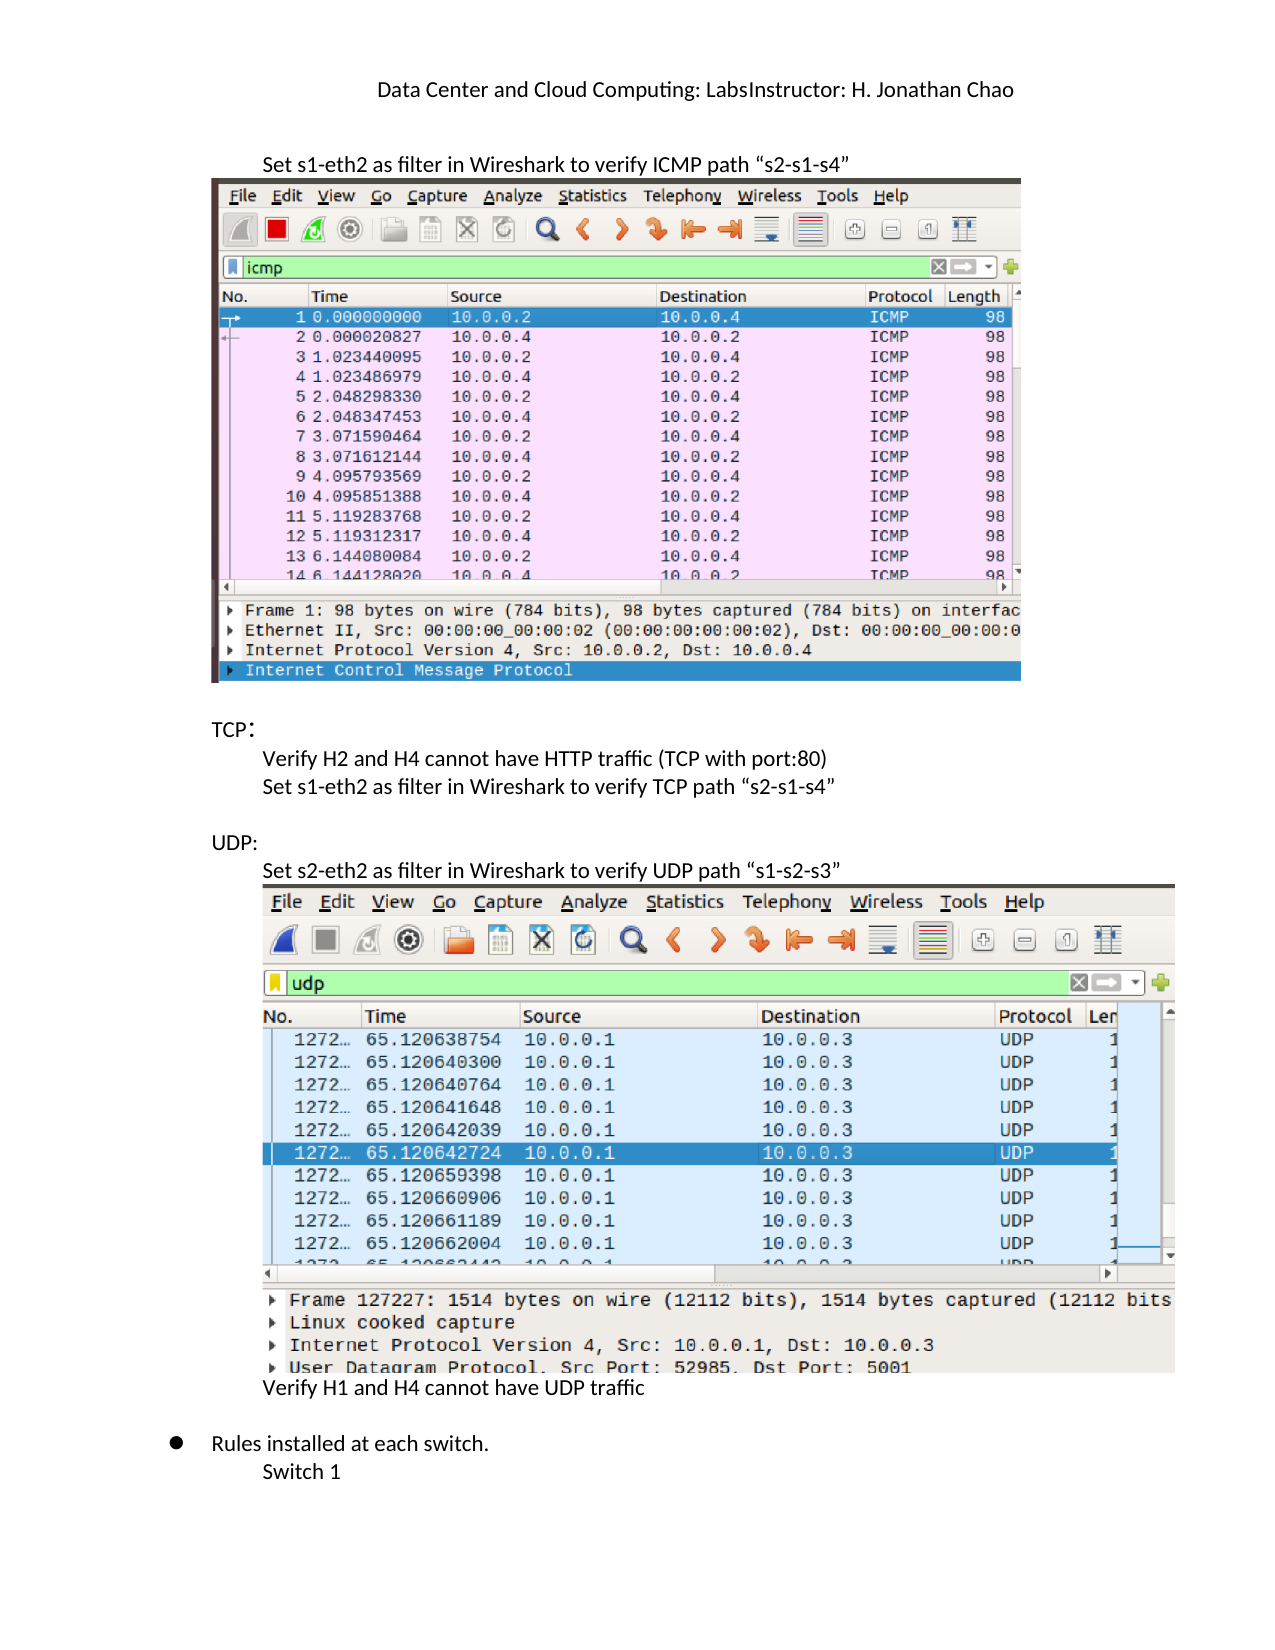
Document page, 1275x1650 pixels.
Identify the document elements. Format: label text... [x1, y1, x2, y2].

text Set s1-eth2 as filter in Wireshark to verify ICMP path “s2-s1-s4” [211, 150, 1162, 178]
list Rules installed at each switch. [168, 1429, 1162, 1457]
text Verify H2 and H4 cannot have HTTP traffic (TCP with port:80) [211, 744, 1162, 772]
picture [211, 178, 1021, 683]
text Set s2-eth2 as filter in Wireshark to verify UDP path “s1-s2-s3” [211, 856, 1162, 884]
text Verify H1 and H4 cannot have UDP traffic [211, 1373, 1162, 1401]
text TCP： [211, 711, 1162, 744]
text Switch 1 [262, 1457, 1162, 1485]
text Set s1-eth2 as filter in Wireshark to verify TCP path “s2-s1-s4” [211, 772, 1162, 800]
picture [262, 884, 1175, 1373]
text UDP: [211, 828, 1162, 856]
